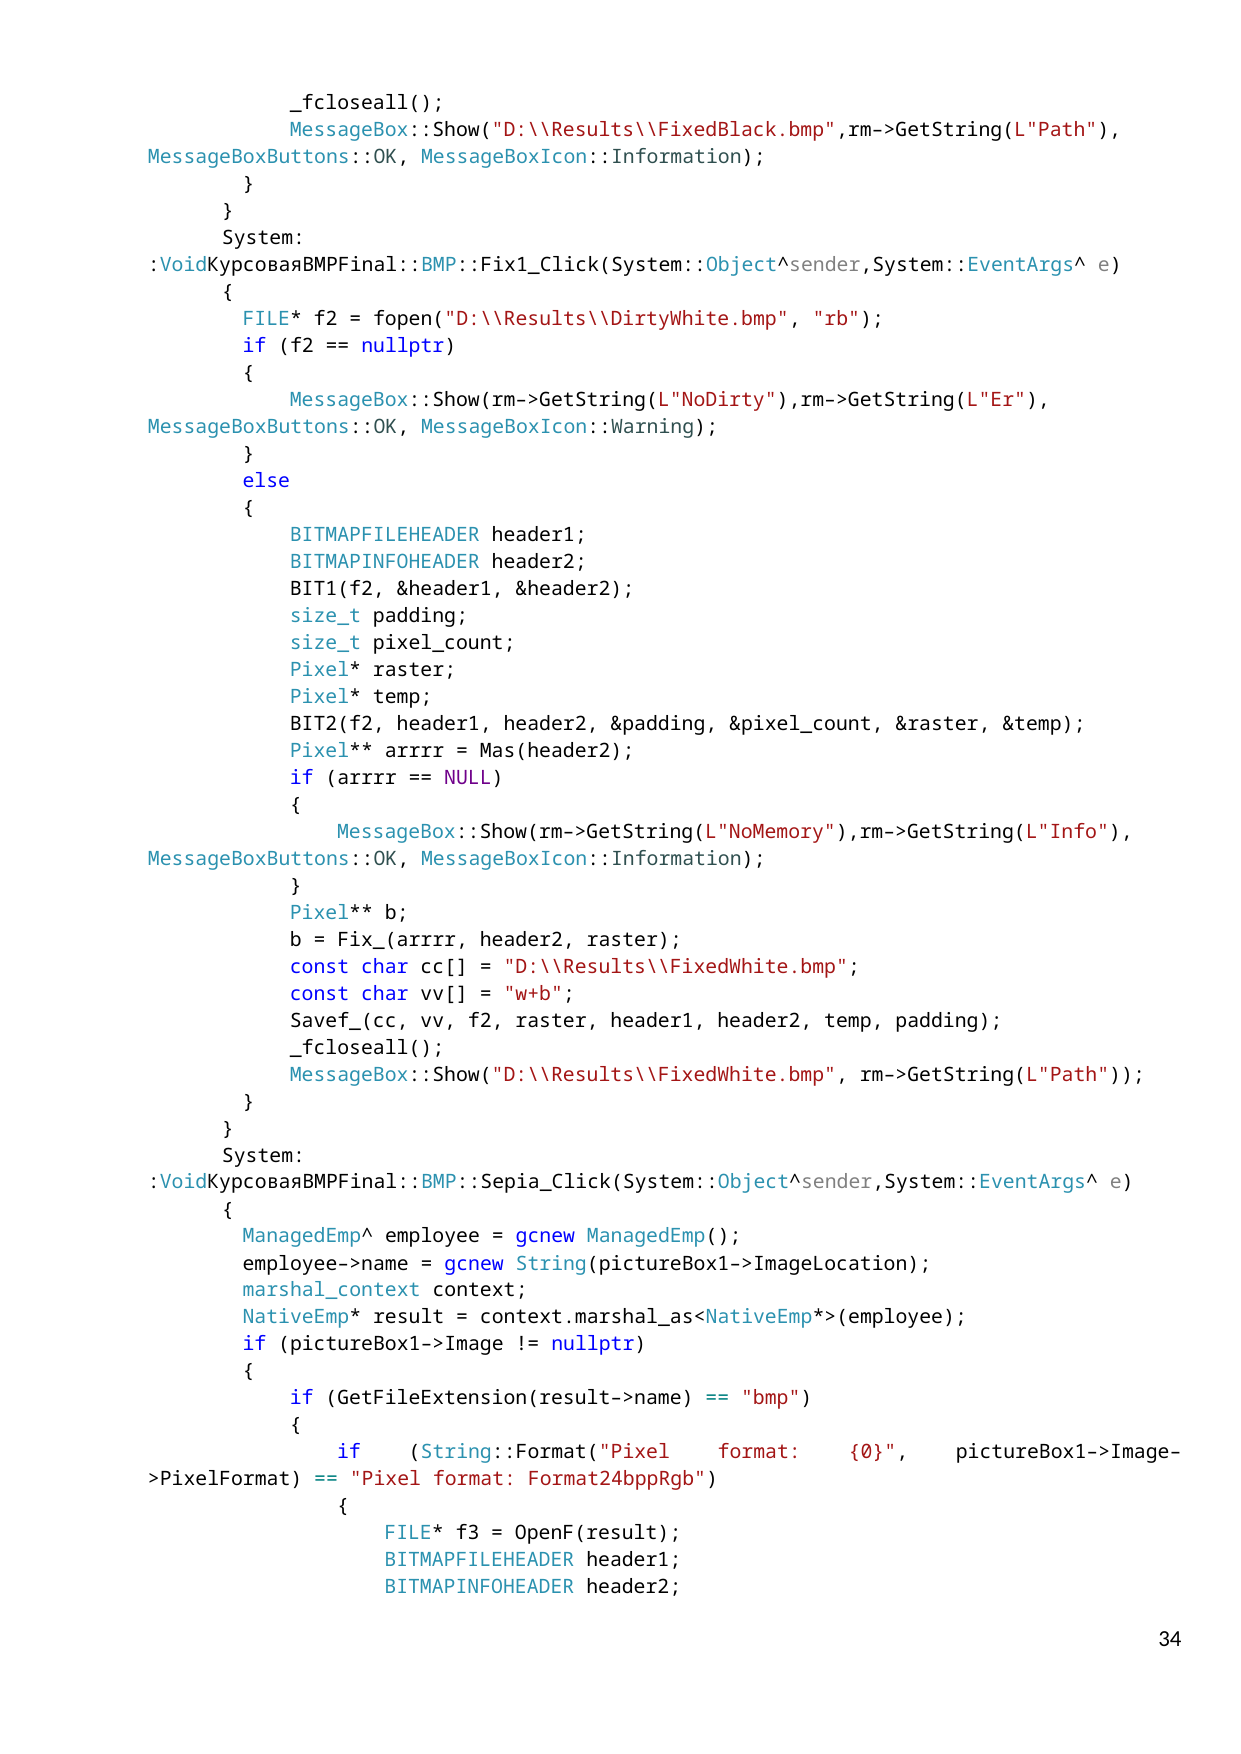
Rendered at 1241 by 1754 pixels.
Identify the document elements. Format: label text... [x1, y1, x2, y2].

text BITMAPINFOHEADER header2; [148, 1572, 1181, 1599]
text } [148, 1087, 1181, 1114]
text { [148, 1411, 1181, 1438]
text if (GetFileExtension(result–>name) == "bmp") [148, 1384, 1181, 1411]
text BIT2(f2, header1, header2, &padding, &pixel_count, &raster, &temp); [148, 709, 1181, 736]
text Pixel* temp; [148, 682, 1181, 709]
text if (f2 == nullptr) [148, 331, 1181, 358]
text MessageBox::Show("D:\\Results\\FixedBlack.bmp",rm–>GetString(L"Path"), MessageBoxButtons::OK, MessageBoxIcon::Information); [148, 116, 1181, 169]
text BITMAPFILEHEADER header1; [148, 520, 1181, 547]
text } [148, 169, 1181, 197]
text } [148, 871, 1181, 898]
text } [148, 439, 1181, 466]
text marshal_context context; [148, 1276, 1181, 1303]
text if (arrrr == NULL) [148, 763, 1181, 790]
text Savef_(cc, vv, f2, raster, header1, header2, temp, padding); [148, 1006, 1181, 1033]
text MessageBox::Show(rm–>GetString(L"NoMemory"),rm–>GetString(L"Info"), MessageBoxButtons::OK, MessageBoxIcon::Information); [148, 817, 1181, 871]
text MessageBox::Show(rm–>GetString(L"NoDirty"),rm–>GetString(L"Er"), MessageBoxButtons::OK, MessageBoxIcon::Warning); [148, 385, 1181, 439]
text b = Fix_(arrrr, header2, raster); [148, 925, 1181, 952]
text size_t pixel_count; [148, 628, 1181, 655]
text System::VoidКурсоваяBMPFinal::BMP::Fix1_Click(System::Object^sender,System::EventArgs^ e) [148, 223, 1181, 277]
text BITMAPFILEHEADER header1; [148, 1546, 1181, 1572]
text BIT1(f2, &header1, &header2); [148, 574, 1181, 601]
text Pixel** b; [148, 898, 1181, 925]
text { [148, 1492, 1181, 1518]
text else [148, 466, 1181, 493]
text _fcloseall(); [148, 1033, 1181, 1060]
text const char cc[] = "D:\\Results\\FixedWhite.bmp"; [148, 952, 1181, 979]
text } [148, 1114, 1181, 1141]
text ManagedEmp^ employee = gcnew ManagedEmp(); [148, 1222, 1181, 1249]
text { [148, 358, 1181, 385]
text FILE* f3 = OpenF(result); [148, 1518, 1181, 1546]
text if (pictureBox1–>Image != nullptr) [148, 1330, 1181, 1357]
text } [148, 197, 1181, 223]
text FILE* f2 = fopen("D:\\Results\\DirtyWhite.bmp", "rb"); [148, 304, 1181, 331]
text const char vv[] = "w+b"; [148, 979, 1181, 1006]
text MessageBox::Show("D:\\Results\\FixedWhite.bmp", rm–>GetString(L"Path")); [148, 1060, 1181, 1087]
text { [148, 1195, 1181, 1222]
text { [148, 493, 1181, 520]
text _fcloseall(); [148, 89, 1181, 116]
text { [148, 277, 1181, 304]
text size_t padding; [148, 601, 1181, 628]
text { [148, 1357, 1181, 1384]
text BITMAPINFOHEADER header2; [148, 547, 1181, 574]
text employee–>name = gcnew String(pictureBox1–>ImageLocation); [148, 1249, 1181, 1276]
text if (String::Format("Pixel format: {0}", pictureBox1–>Image–>PixelFormat) == "Pixel format: Format24bppRgb") [148, 1438, 1181, 1492]
text Pixel* raster; [148, 655, 1181, 682]
text NativeEmp* result = context.marshal_as<NativeEmp*>(employee); [148, 1303, 1181, 1330]
text { [148, 790, 1181, 817]
text System::VoidКурсоваяBMPFinal::BMP::Sepia_Click(System::Object^sender,System::EventArgs^ e) [148, 1141, 1181, 1195]
text Pixel** arrrr = Mas(header2); [148, 736, 1181, 763]
